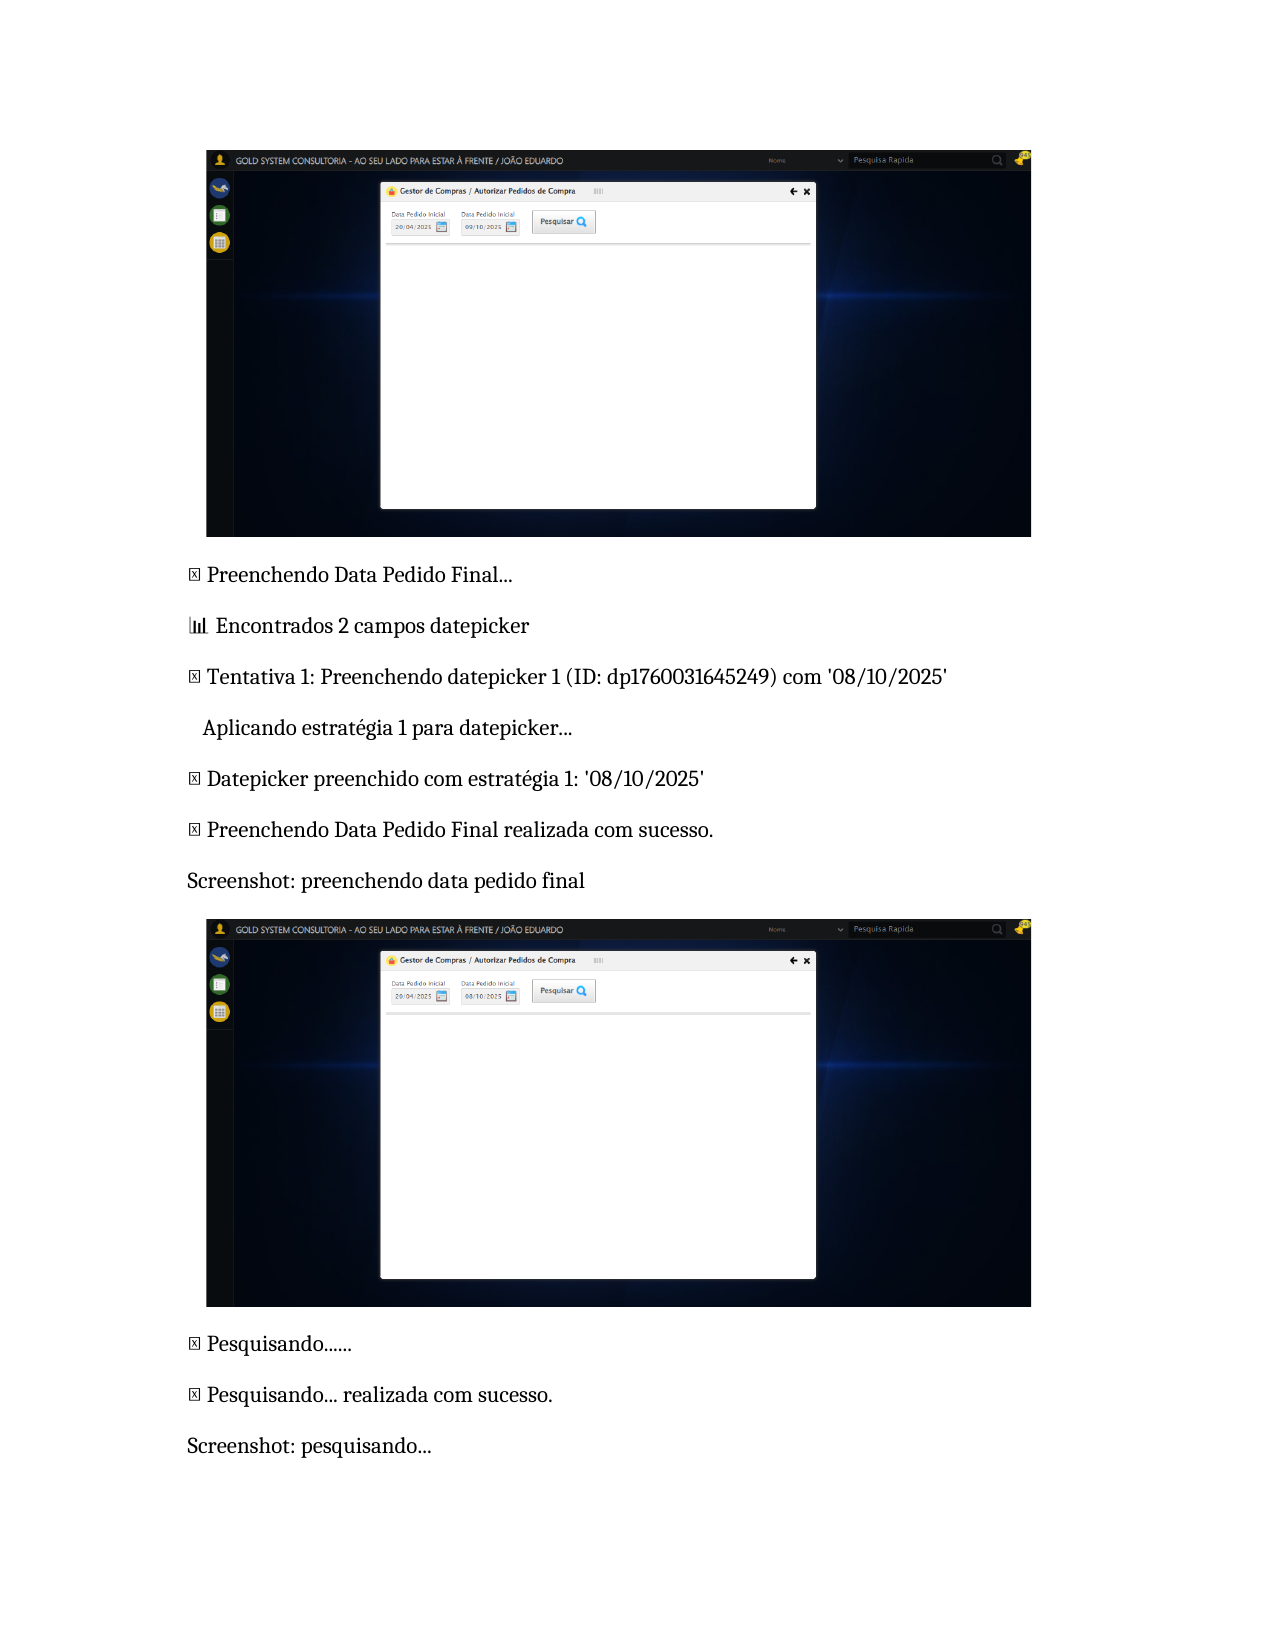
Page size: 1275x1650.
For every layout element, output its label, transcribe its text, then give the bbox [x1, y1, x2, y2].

text ✅ Preenchendo Data Pedido Final realizada com sucesso. [187, 817, 1087, 843]
text Screenshot: preenchendo data pedido final [187, 868, 1087, 894]
text ✅ Pesquisando... realizada com sucesso. [187, 1382, 1087, 1408]
text 🔄 Pesquisando...... [187, 1331, 1087, 1357]
picture [206, 919, 1032, 1307]
text Screenshot: pesquisando... [187, 1433, 1087, 1459]
text 🔄 Preenchendo Data Pedido Final... [187, 562, 1087, 588]
text 🎯 Tentativa 1: Preenchendo datepicker 1 (ID: dp1760031645249) com '08/10/2025' [187, 664, 1087, 690]
text 📊 Encontrados 2 campos datepicker [187, 613, 1087, 639]
text ✅ Datepicker preenchido com estratégia 1: '08/10/2025' [187, 766, 1087, 792]
text Aplicando estratégia 1 para datepicker... [187, 715, 1087, 741]
picture [206, 150, 1032, 537]
